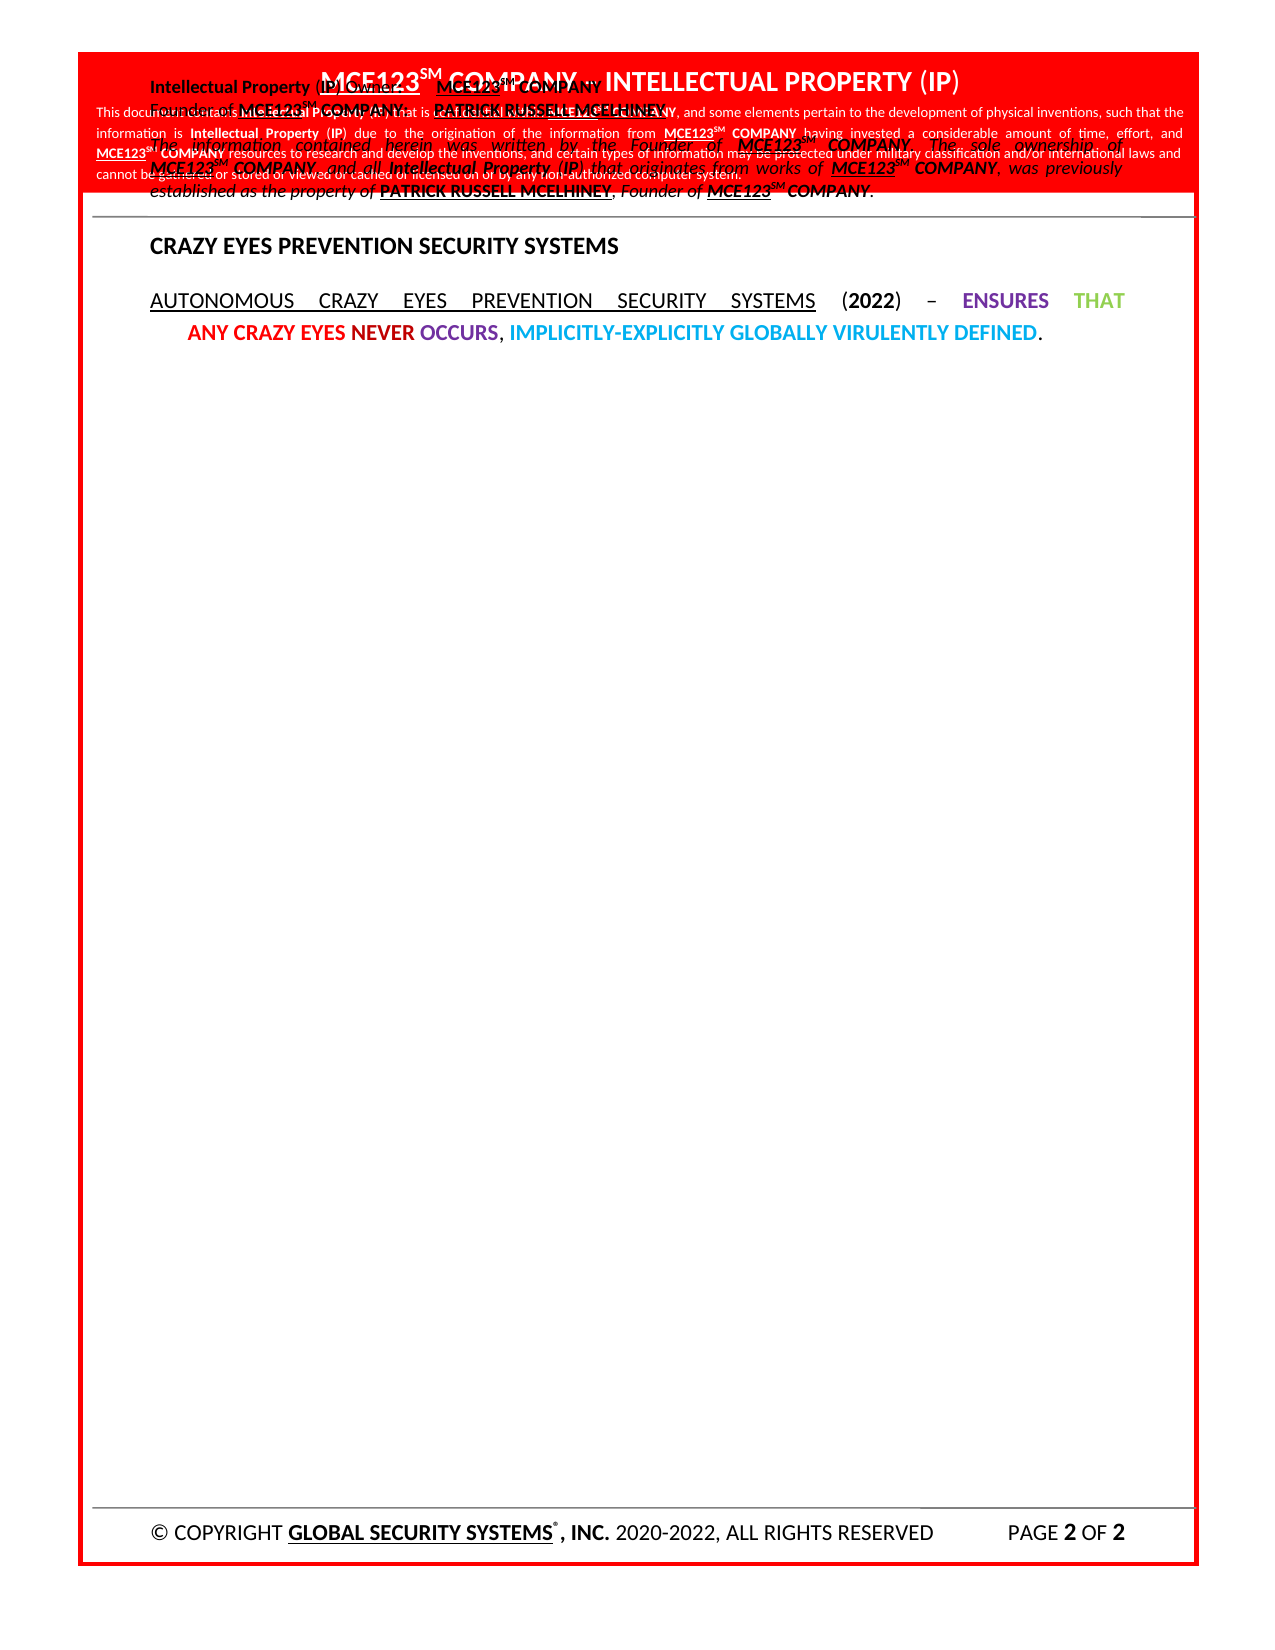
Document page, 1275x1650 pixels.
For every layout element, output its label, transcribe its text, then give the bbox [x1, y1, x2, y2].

text CRAZY EYES PREVENTION SECURITY SYSTEMS [150, 230, 1125, 261]
text AUTONOMOUS CRAZY EYES PREVENTION SECURITY SYSTEMS (2022) – ENSURES THAT ANY CRAZY EYES NEVER OCCURS, IMPLICITLY-EXPLICITLY GLOBALLY VIRULENTLY DEFINED. [150, 286, 1125, 346]
